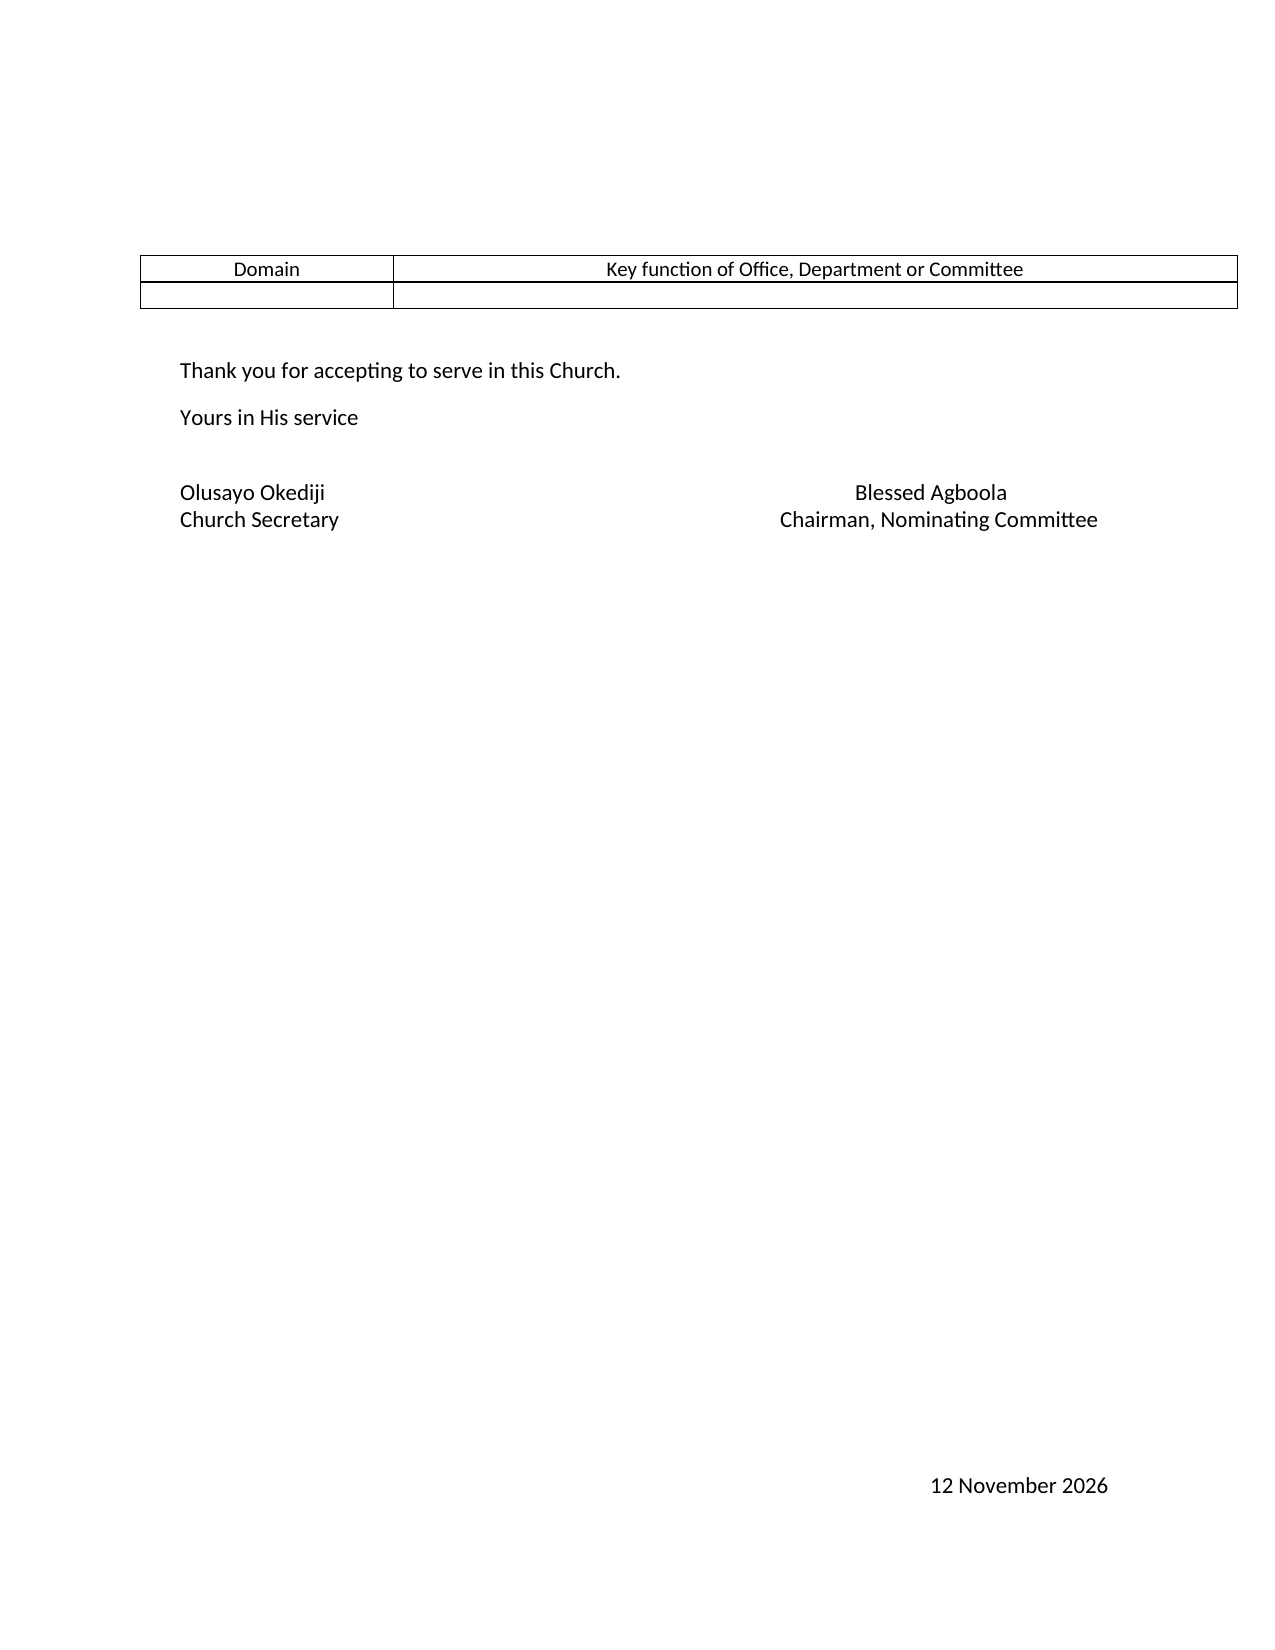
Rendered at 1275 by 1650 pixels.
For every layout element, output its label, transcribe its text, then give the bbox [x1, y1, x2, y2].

text Olusayo Okediji Blessed Agboola [180, 478, 1200, 506]
text Thank you for accepting to serve in this Church. [180, 356, 1200, 384]
text Church Secretary Chairman, Nominating Committee [180, 506, 1200, 534]
table_cell [141, 283, 393, 308]
table_header Key function of Office, Department or Committee [394, 256, 1237, 281]
table_header Domain [141, 256, 393, 281]
text 3 January 2022 [855, 1471, 1200, 1499]
table_cell [394, 283, 1237, 308]
text Yours in His service [180, 403, 1200, 431]
